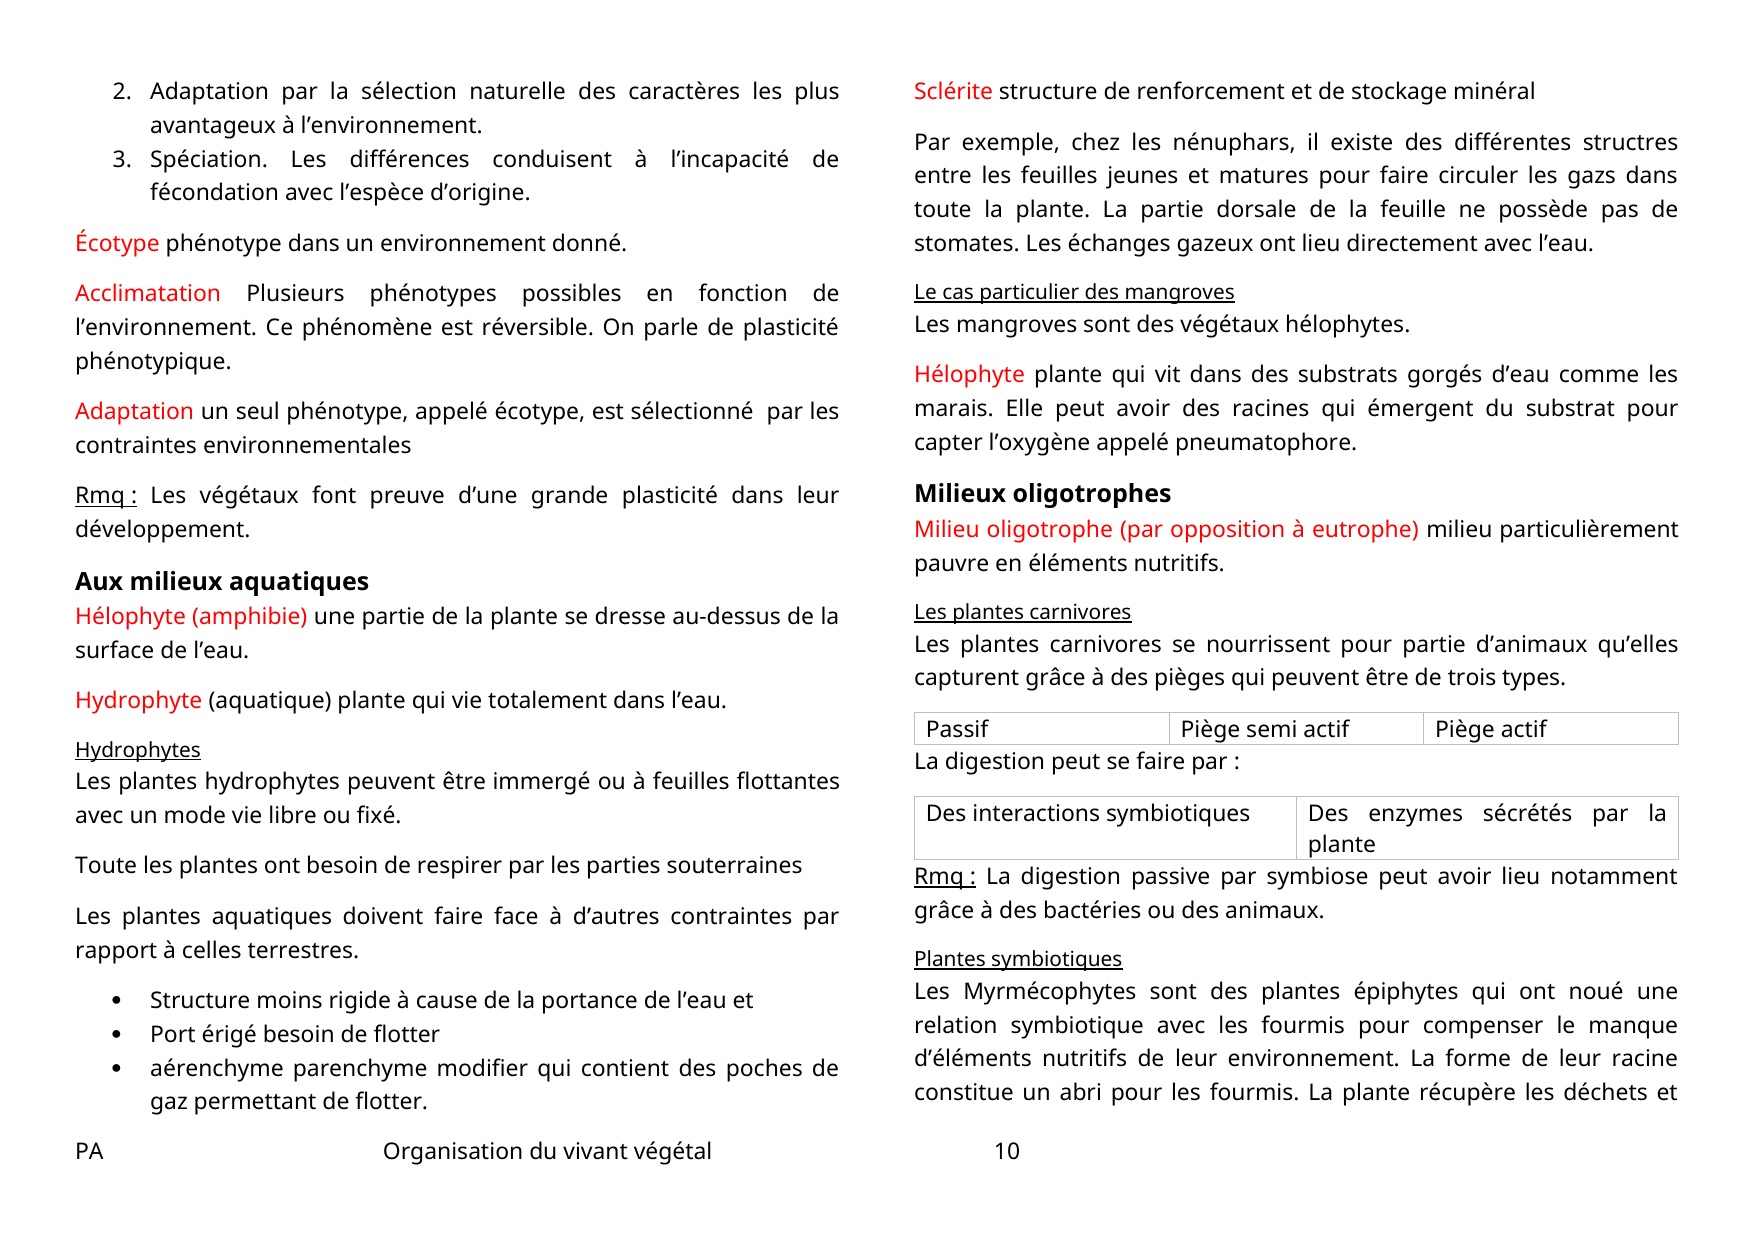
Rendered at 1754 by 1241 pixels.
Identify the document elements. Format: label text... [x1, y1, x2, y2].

text Les plantes hydrophytes peuvent être immergé ou à feuilles flottantes avec un mode vie libre ou fixé. [75, 765, 840, 830]
subtitle Aux milieux aquatiques [75, 563, 840, 597]
text Toute les plantes ont besoin de respirer par les parties souterraines [75, 849, 840, 881]
list Adaptation par la sélection naturelle des caractères les plus avantageux à l’environnement. [112, 75, 840, 140]
list Spéciation. Les différences conduisent à l’incapacité de fécondation avec l’espèce d’origine. [112, 142, 840, 207]
text Les mangroves sont des végétaux hélophytes. [914, 308, 1679, 339]
table_header Piège actif [1424, 713, 1678, 744]
text Rmq : La digestion passive par symbiose peut avoir lieu notamment grâce à des bactéries ou des animaux. [914, 860, 1679, 925]
table_header Piège semi actif [1170, 713, 1423, 744]
table_header Des interactions symbiotiques [915, 797, 1296, 859]
text Hélophyte plante qui vit dans des substrats gorgés d’eau comme les marais. Elle peut avoir des racines qui émergent du substrat pour capter l’oxygène appelé pneumatophore. [914, 358, 1679, 457]
subtitle Le cas particulier des mangroves [914, 277, 1679, 306]
text La digestion peut se faire par : [914, 745, 1679, 776]
text Milieu oligotrophe (par opposition à eutrophe) milieu particulièrement pauvre en éléments nutritifs. [914, 513, 1679, 578]
text Rmq : Les végétaux font preuve d’une grande plasticité dans leur développement. [75, 479, 840, 544]
subtitle Hydrophytes [75, 735, 840, 763]
list Port érigé besoin de flotter [112, 1018, 840, 1049]
text Par exemple, chez les nénuphars, il existe des différentes structres entre les feuilles jeunes et matures pour faire circuler les gazs dans toute la plante. La partie dorsale de la feuille ne possède pas de stomates. Les échanges gazeux ont lieu directement avec l’eau. [914, 125, 1679, 258]
text Hydrophyte (aquatique) plante qui vie totalement dans l’eau. [75, 684, 840, 716]
table_header Passif [915, 713, 1169, 744]
text Adaptation un seul phénotype, appelé écotype, est sélectionné par les contraintes environnementales [75, 395, 840, 460]
list Structure moins rigide à cause de la portance de l’eau et [112, 984, 840, 1015]
text Hélophyte (amphibie) une partie de la plante se dresse au-dessus de la surface de l’eau. [75, 600, 840, 665]
text Les plantes aquatiques doivent faire face à d’autres contraintes par rapport à celles terrestres. [75, 900, 840, 965]
text Acclimatation Plusieurs phénotypes possibles en fonction de l’environnement. Ce phénomène est réversible. On parle de plasticité phénotypique. [75, 277, 840, 376]
subtitle Milieux oligotrophes [914, 476, 1679, 510]
list aérenchyme parenchyme modifier qui contient des poches de gaz permettant de flotter. [112, 1052, 840, 1117]
table_header Des enzymes sécrétés par la plante [1297, 797, 1678, 859]
subtitle Plantes symbiotiques [914, 944, 1679, 973]
text Écotype phénotype dans un environnement donné. [75, 227, 840, 258]
text Sclérite structure de renforcement et de stockage minéral [914, 75, 1679, 106]
text Les plantes carnivores se nourrissent pour partie d’animaux qu’elles capturent grâce à des pièges qui peuvent être de trois types. [914, 628, 1679, 693]
subtitle Les plantes carnivores [914, 597, 1679, 625]
